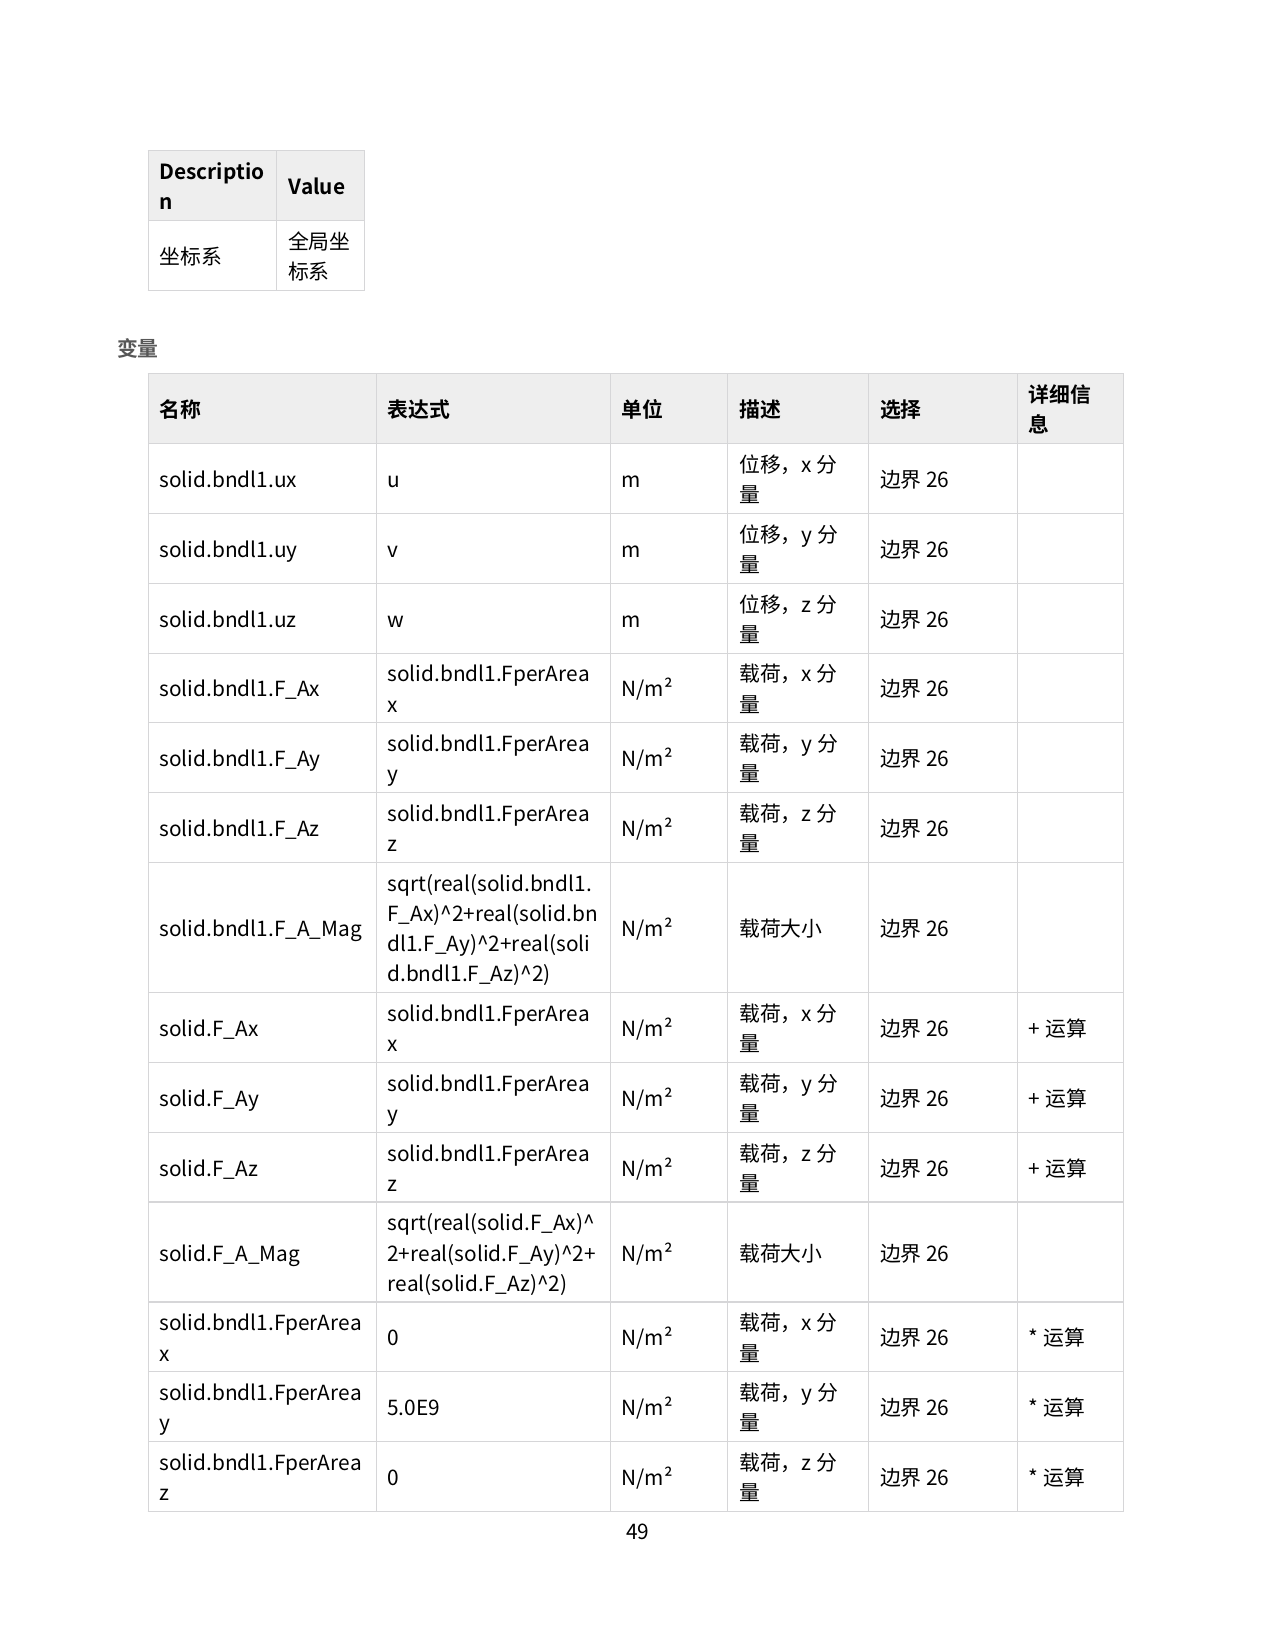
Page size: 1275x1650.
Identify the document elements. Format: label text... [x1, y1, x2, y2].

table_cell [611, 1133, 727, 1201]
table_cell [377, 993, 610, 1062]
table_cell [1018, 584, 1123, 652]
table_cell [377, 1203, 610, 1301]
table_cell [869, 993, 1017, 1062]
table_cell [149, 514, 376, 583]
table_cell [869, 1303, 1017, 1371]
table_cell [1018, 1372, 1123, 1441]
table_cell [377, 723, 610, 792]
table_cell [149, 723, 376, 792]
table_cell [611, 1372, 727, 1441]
subtitle 变量 [117, 332, 1125, 362]
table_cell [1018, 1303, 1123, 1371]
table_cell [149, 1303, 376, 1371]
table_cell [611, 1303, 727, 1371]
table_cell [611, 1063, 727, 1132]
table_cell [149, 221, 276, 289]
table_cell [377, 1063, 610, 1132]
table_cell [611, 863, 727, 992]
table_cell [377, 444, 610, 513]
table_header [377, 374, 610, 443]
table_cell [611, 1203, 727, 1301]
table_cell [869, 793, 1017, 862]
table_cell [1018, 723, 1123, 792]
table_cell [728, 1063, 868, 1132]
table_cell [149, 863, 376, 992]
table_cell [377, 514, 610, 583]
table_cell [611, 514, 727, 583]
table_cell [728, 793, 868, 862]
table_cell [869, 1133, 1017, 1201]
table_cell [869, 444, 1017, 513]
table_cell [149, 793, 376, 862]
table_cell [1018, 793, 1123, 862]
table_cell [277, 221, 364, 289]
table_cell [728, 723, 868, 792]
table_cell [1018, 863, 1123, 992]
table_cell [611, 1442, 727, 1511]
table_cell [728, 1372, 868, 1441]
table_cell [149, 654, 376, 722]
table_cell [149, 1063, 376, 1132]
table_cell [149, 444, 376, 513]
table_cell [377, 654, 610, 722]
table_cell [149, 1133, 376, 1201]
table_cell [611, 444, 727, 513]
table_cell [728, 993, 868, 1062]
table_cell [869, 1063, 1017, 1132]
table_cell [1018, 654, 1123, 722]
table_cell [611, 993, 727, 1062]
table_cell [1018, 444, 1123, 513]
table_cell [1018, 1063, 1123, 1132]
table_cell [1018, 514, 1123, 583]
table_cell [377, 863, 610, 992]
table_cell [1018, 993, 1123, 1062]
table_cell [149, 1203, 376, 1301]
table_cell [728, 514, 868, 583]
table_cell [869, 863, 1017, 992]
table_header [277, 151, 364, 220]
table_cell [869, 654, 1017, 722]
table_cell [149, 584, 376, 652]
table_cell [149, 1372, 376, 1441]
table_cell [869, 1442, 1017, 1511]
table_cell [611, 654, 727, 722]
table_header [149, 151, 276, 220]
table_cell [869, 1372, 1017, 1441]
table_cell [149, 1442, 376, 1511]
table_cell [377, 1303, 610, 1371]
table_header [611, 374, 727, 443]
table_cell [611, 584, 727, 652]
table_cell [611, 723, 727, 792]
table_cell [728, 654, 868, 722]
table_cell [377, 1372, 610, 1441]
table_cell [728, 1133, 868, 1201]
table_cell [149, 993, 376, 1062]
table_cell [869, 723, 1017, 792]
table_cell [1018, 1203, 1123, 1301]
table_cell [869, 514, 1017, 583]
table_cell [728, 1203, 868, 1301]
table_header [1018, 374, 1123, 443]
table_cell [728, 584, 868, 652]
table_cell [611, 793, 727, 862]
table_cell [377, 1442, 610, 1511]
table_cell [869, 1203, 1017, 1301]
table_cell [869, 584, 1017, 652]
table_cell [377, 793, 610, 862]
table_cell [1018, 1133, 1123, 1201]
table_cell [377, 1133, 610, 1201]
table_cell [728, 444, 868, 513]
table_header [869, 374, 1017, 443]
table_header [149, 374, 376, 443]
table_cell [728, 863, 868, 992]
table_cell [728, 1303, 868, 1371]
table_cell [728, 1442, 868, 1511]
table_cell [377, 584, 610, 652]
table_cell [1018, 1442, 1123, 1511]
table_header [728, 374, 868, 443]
